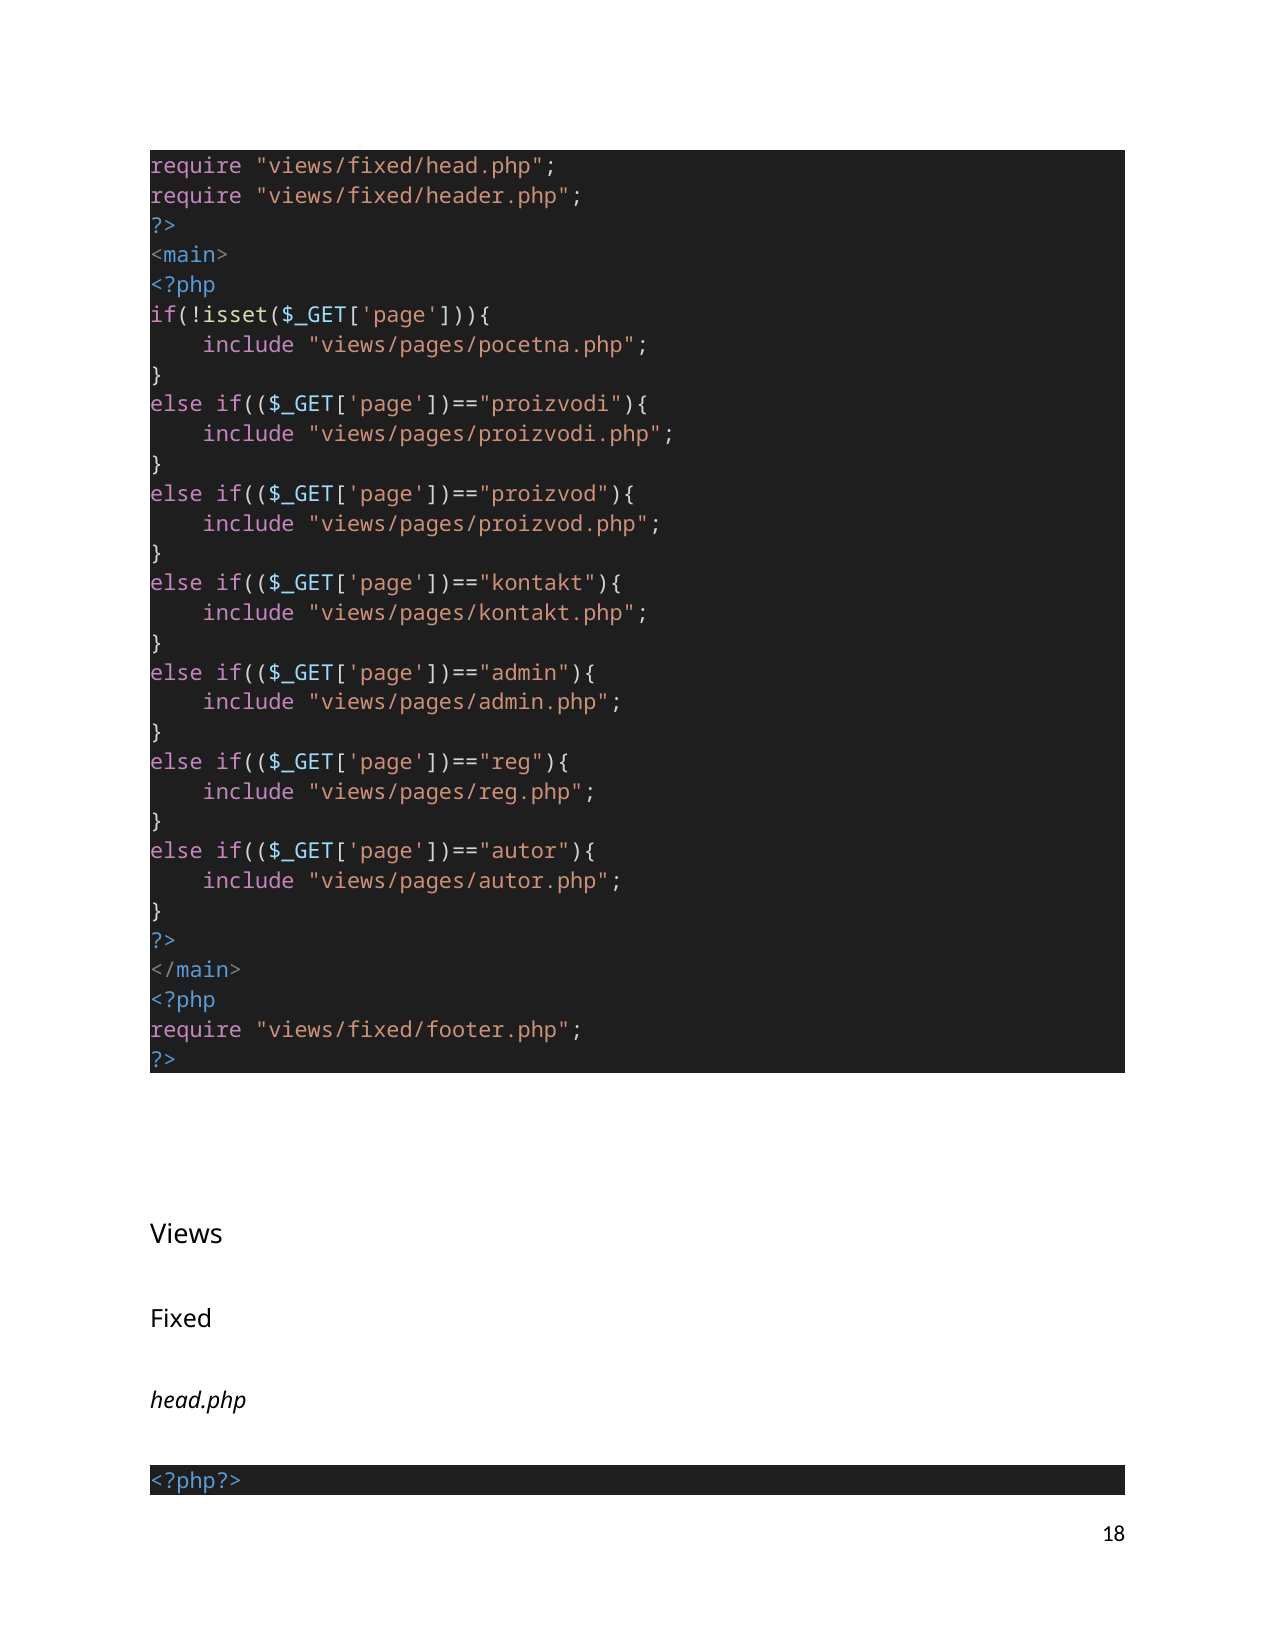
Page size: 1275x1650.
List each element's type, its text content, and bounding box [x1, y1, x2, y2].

text } [150, 537, 1125, 567]
text ?> [150, 924, 1125, 954]
text else if(($_GET['page'])=="proizvod"){ [150, 478, 1125, 507]
text <main> [150, 239, 1125, 269]
text include "views/pages/proizvodi.php"; [150, 418, 1125, 448]
subtitle head.php [150, 1384, 1125, 1416]
text } [150, 895, 1125, 924]
text include "views/pages/autor.php"; [150, 865, 1125, 895]
text else if(($_GET['page'])=="reg"){ [150, 746, 1125, 776]
text ?> [150, 1044, 1125, 1073]
text } [150, 716, 1125, 746]
text </main> [150, 954, 1125, 984]
text require "views/fixed/header.php"; [150, 180, 1125, 209]
text else if(($_GET['page'])=="proizvodi"){ [150, 388, 1125, 418]
text <?php [150, 269, 1125, 299]
text } [150, 358, 1125, 388]
text else if(($_GET['page'])=="admin"){ [150, 656, 1125, 686]
text <?php?> [150, 1465, 1125, 1495]
text } [150, 448, 1125, 478]
text include "views/pages/pocetna.php"; [150, 329, 1125, 358]
text } [150, 805, 1125, 835]
text require "views/fixed/head.php"; [150, 150, 1125, 180]
subtitle Fixed [150, 1301, 1125, 1335]
text } [150, 627, 1125, 656]
text include "views/pages/admin.php"; [150, 686, 1125, 716]
text include "views/pages/reg.php"; [150, 776, 1125, 805]
text ?> [150, 209, 1125, 239]
text include "views/pages/kontakt.php"; [150, 597, 1125, 627]
text if(!isset($_GET['page'])){ [150, 299, 1125, 329]
text else if(($_GET['page'])=="autor"){ [150, 835, 1125, 865]
subtitle Views [150, 1214, 1125, 1251]
text else if(($_GET['page'])=="kontakt"){ [150, 567, 1125, 597]
text include "views/pages/proizvod.php"; [150, 507, 1125, 537]
text <?php [150, 984, 1125, 1014]
text require "views/fixed/footer.php"; [150, 1014, 1125, 1044]
